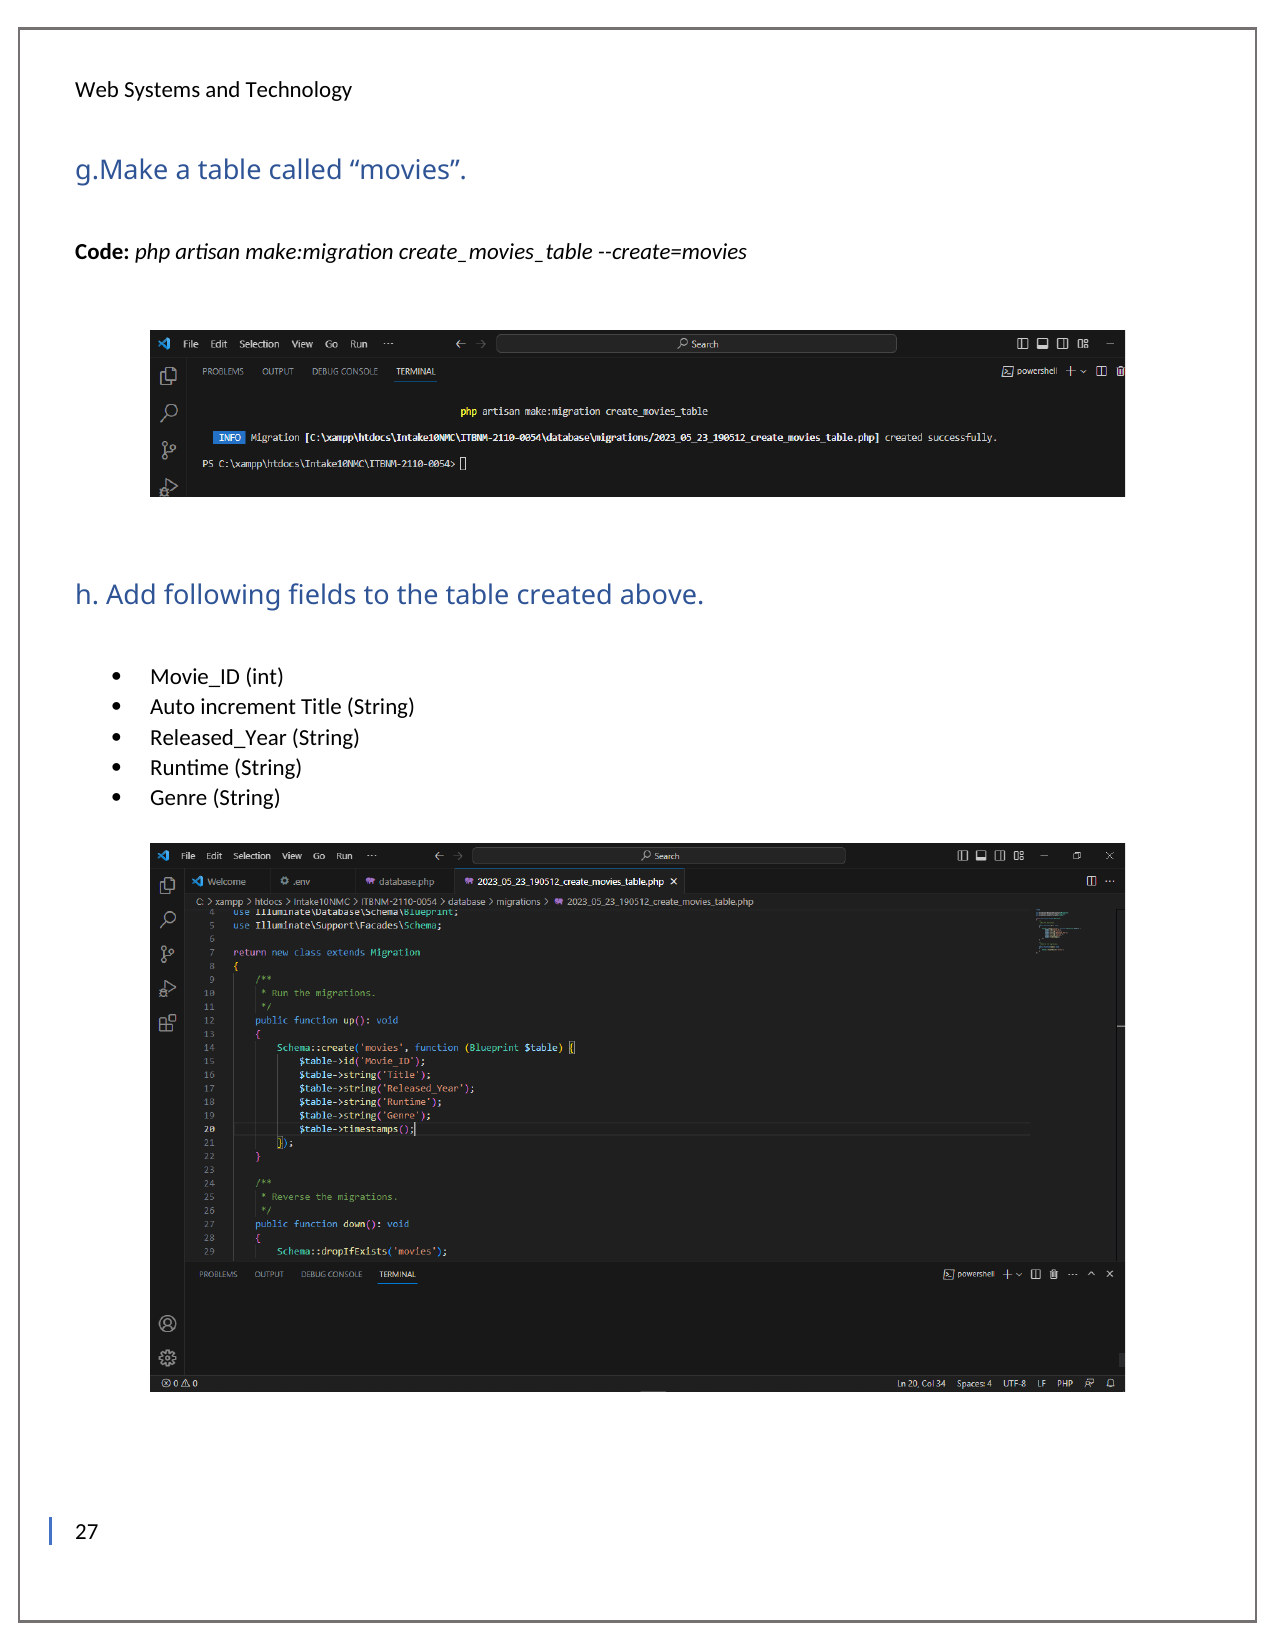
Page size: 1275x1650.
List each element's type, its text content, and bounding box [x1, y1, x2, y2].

text Code: php artisan make:migration create_movies_table --create=movies [75, 237, 1200, 265]
list Auto increment Title (String) [112, 692, 1200, 721]
picture [150, 843, 1125, 1392]
list Runtime (String) [112, 753, 1200, 781]
subtitle h. Add following fields to the table created above. [75, 576, 1200, 612]
picture [150, 330, 1125, 497]
list Genre (String) [112, 783, 1200, 811]
list Movie_ID (int) [112, 662, 1200, 690]
subtitle g.Make a table called “movies”. [75, 150, 1200, 187]
list Released_Year (String) [112, 723, 1200, 751]
